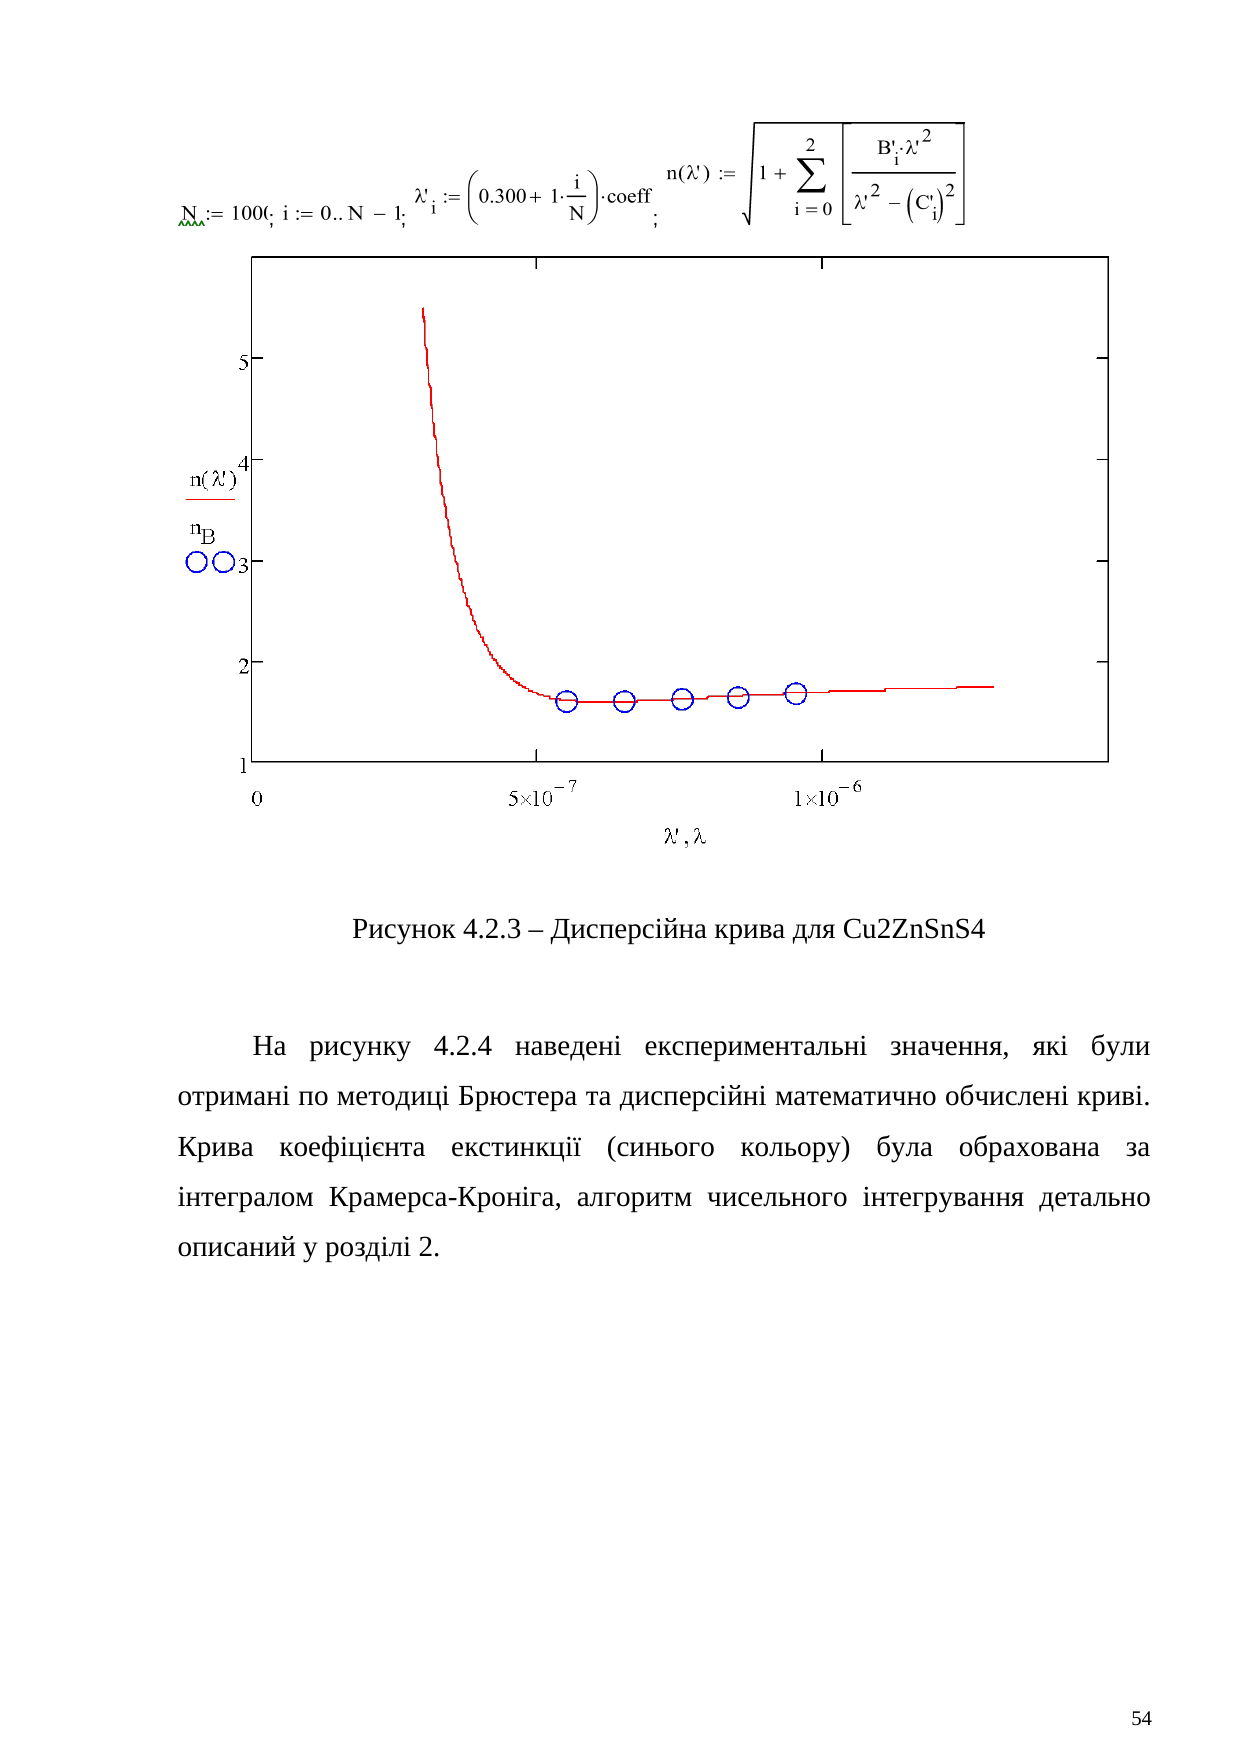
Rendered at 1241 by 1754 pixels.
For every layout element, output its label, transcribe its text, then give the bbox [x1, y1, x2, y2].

picture [178, 230, 1171, 851]
picture [279, 199, 401, 226]
picture [412, 168, 653, 226]
table_cell Рисунок 4.2.3 – Дисперсійна крива для Cu2ZnSnS4 [167, 911, 1171, 967]
text На рисунку 4.2.4 наведені експериментальні значення, які були отримані по методиці Брюстера та дисперсійні математично обчислені криві. Крива коефіцієнта екстинкції (синього кольору) була обрахована за інтегралом Крамерса-Кроніга, алгоритм чисельного інтегрування детально описаний у розділі 2. [177, 1028, 1152, 1263]
picture [663, 118, 965, 226]
table_header ; ; ; [167, 118, 1171, 911]
picture [178, 199, 269, 226]
